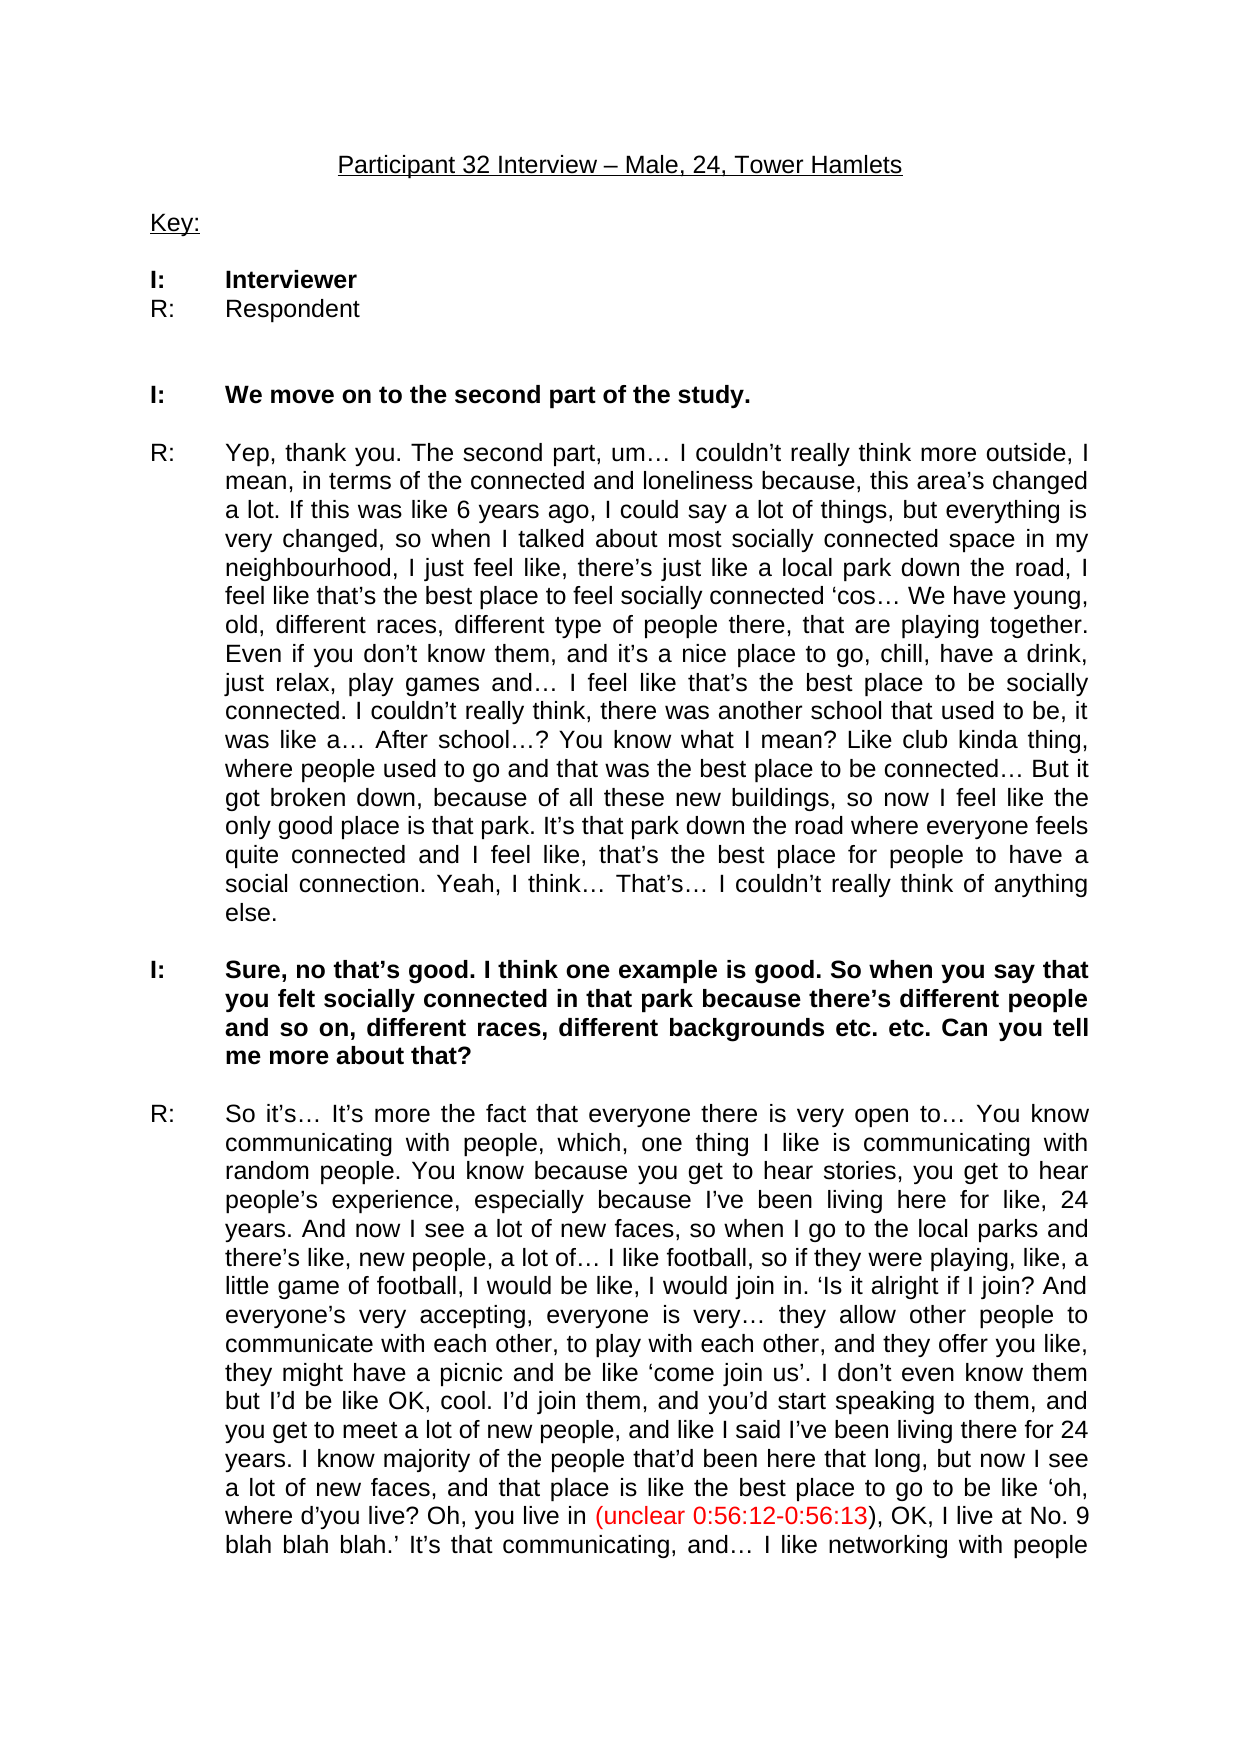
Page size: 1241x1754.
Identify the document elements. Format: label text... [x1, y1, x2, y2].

text Participant 32 Interview – Male, 24, Tower Hamlets [150, 150, 1090, 179]
text R: Respondent [150, 294, 1090, 322]
text I: Interviewer [150, 265, 1090, 294]
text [150, 1099, 1090, 1559]
text R: Yep, thank you. The second part, um… I couldn’t really think more outside, I mean, in terms of the connected and loneliness because, this area’s changed a lot. If this was like 6 years ago, I could say a lot of things, but everything is very changed, so when I talked about most socially connected space in my neighbourhood, I just feel like, there’s just like a local park down the road, I feel like that’s the best place to feel socially connected ‘cos… We have young, old, different races, different type of people there, that are playing together. Even if you don’t know them, and it’s a nice place to go, chill, have a drink, just relax, play games and… I feel like that’s the best place to be socially connected. I couldn’t really think, there was another school that used to be, it was like a… After school…? You know what I mean? Like club kinda thing, where people used to go and that was the best place to be connected… But it got broken down, because of all these new buildings, so now I feel like the only good place is that park. It’s that park down the road where everyone feels quite connected and I feel like, that’s the best place for people to have a social connection. Yeah, I think… That’s… I couldn’t really think of anything else. [150, 437, 1090, 926]
text Key: [150, 207, 1090, 236]
text I: Sure, no that’s good. I think one example is good. So when you say that you felt socially connected in that park because there’s different people and so on, different races, different backgrounds etc. etc. Can you tell me more about that? [150, 955, 1090, 1070]
text I: We move on to the second part of the study. [150, 380, 1090, 409]
